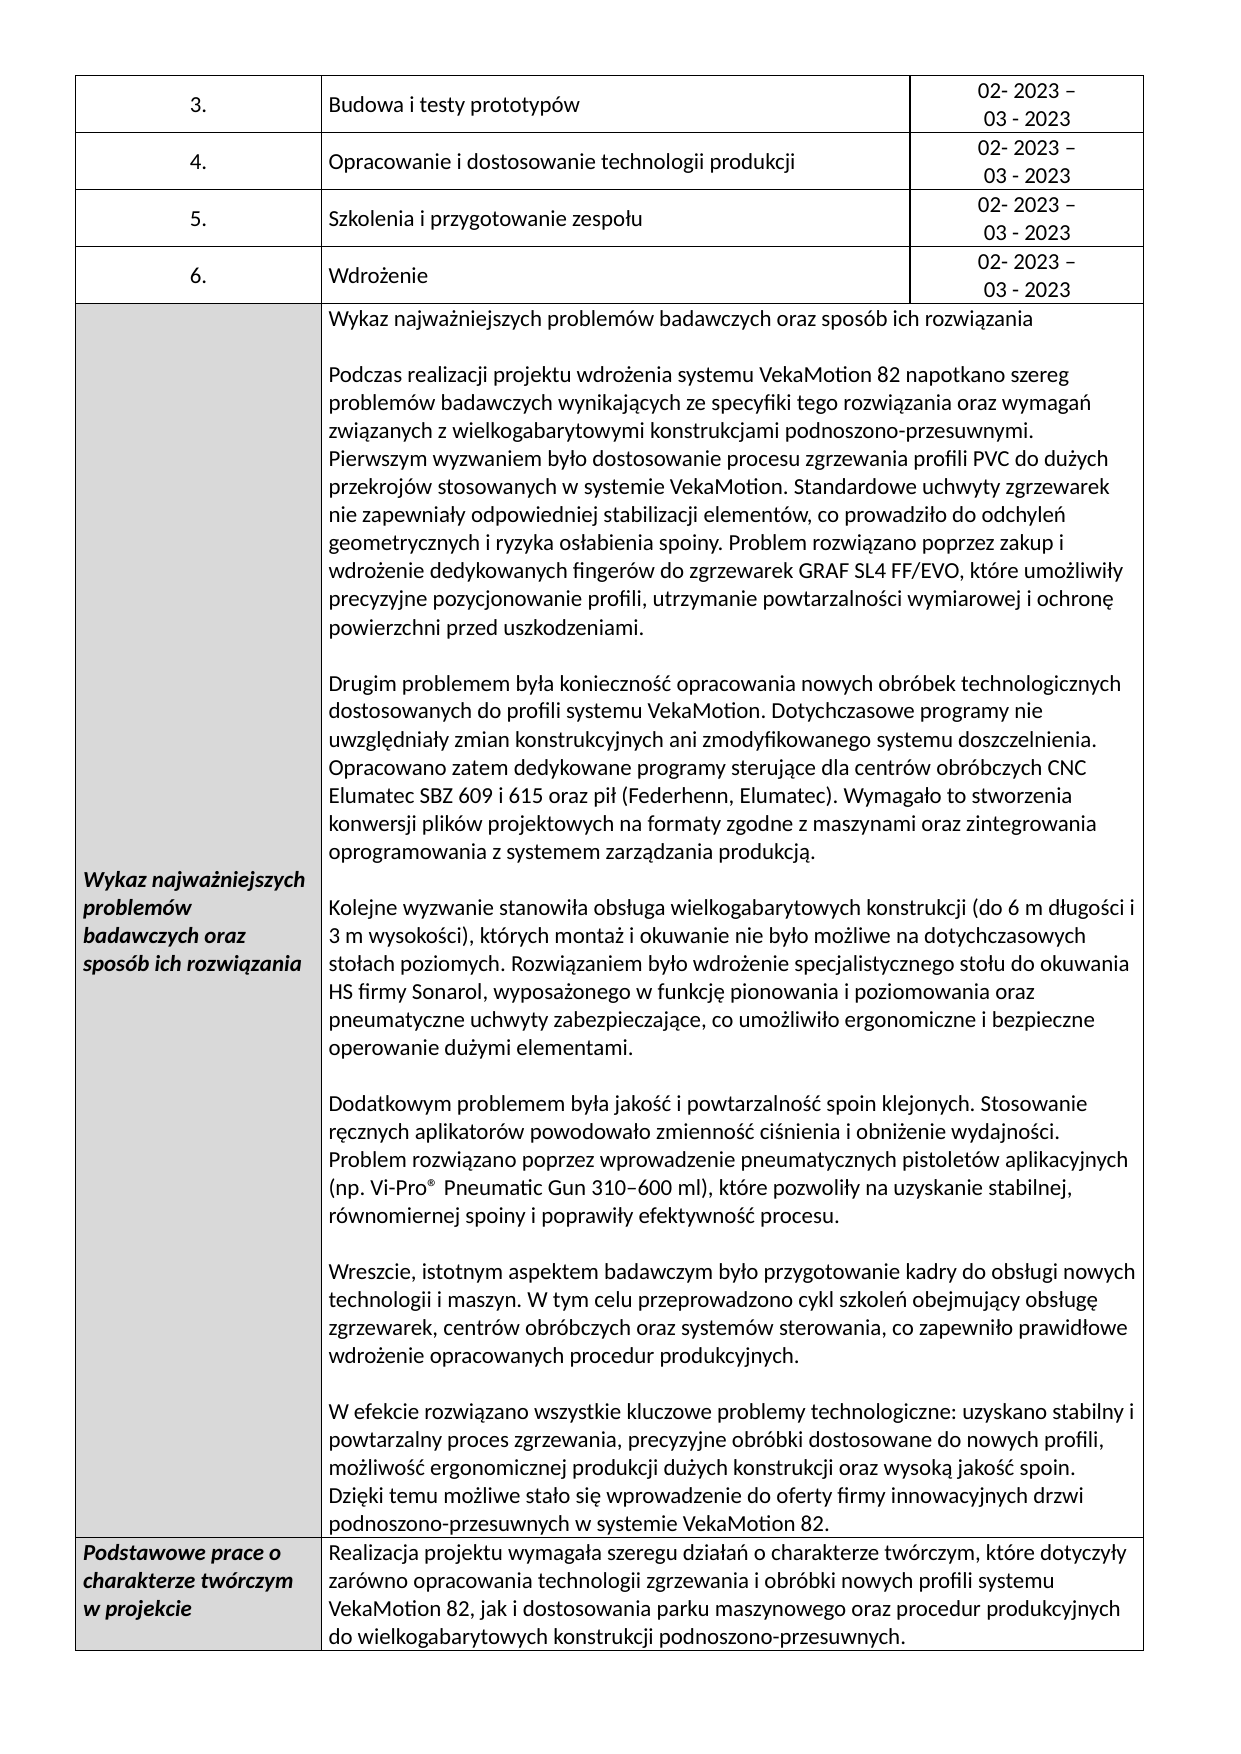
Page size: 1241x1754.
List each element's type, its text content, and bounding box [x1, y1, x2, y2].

table_cell Wykaz najważniejszych problemów badawczych oraz sposób ich rozwiązania [76, 304, 321, 1537]
table_cell Wdrożenie [322, 247, 909, 303]
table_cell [76, 1538, 321, 1650]
table_cell 3. [76, 76, 321, 132]
table_cell Szkolenia i przygotowanie zespołu [322, 190, 909, 246]
table_cell 5. [76, 190, 321, 246]
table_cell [322, 1538, 1143, 1650]
table_cell Opracowanie i dostosowanie technologii produkcji [322, 133, 909, 189]
table_cell 6. [76, 247, 321, 303]
table_cell 02- 2023 – 03 - 2023 [911, 190, 1143, 246]
table_cell 4. [76, 133, 321, 189]
table_cell 02- 2023 – 03 - 2023 [911, 133, 1143, 189]
table_cell Budowa i testy prototypów [322, 76, 909, 132]
table_cell 02- 2023 – 03 - 2023 [911, 76, 1143, 132]
table_cell Wykaz najważniejszych problemów badawczych oraz sposób ich rozwiązania Podczas realizacji projektu wdrożenia systemu VekaMotion 82 napotkano szereg problemów badawczych wynikających ze specyfiki tego rozwiązania oraz wymagań związanych z wielkogabarytowymi konstrukcjami podnoszono-przesuwnymi. Pierwszym wyzwaniem było dostosowanie procesu zgrzewania profili PVC do dużych przekrojów stosowanych w systemie VekaMotion. Standardowe uchwyty zgrzewarek nie zapewniały odpowiedniej stabilizacji elementów, co prowadziło do odchyleń geometrycznych i ryzyka osłabienia spoiny. Problem rozwiązano poprzez zakup i wdrożenie dedykowanych fingerów do zgrzewarek GRAF SL4 FF/EVO, które umożliwiły precyzyjne pozycjonowanie profili, utrzymanie powtarzalności wymiarowej i ochronę powierzchni przed uszkodzeniami. Drugim problemem była konieczność opracowania nowych obróbek technologicznych dostosowanych do profili systemu VekaMotion. Dotychczasowe programy nie uwzględniały zmian konstrukcyjnych ani zmodyfikowanego systemu doszczelnienia. Opracowano zatem dedykowane programy sterujące dla centrów obróbczych CNC Elumatec SBZ 609 i 615 oraz pił (Federhenn, Elumatec). Wymagało to stworzenia konwersji plików projektowych na formaty zgodne z maszynami oraz zintegrowania oprogramowania z systemem zarządzania produkcją. Kolejne wyzwanie stanowiła obsługa wielkogabarytowych konstrukcji (do 6 m długości i 3 m wysokości), których montaż i okuwanie nie było możliwe na dotychczasowych stołach poziomych. Rozwiązaniem było wdrożenie specjalistycznego stołu do okuwania HS firmy Sonarol, wyposażonego w funkcję pionowania i poziomowania oraz pneumatyczne uchwyty zabezpieczające, co umożliwiło ergonomiczne i bezpieczne operowanie dużymi elementami. Dodatkowym problemem była jakość i powtarzalność spoin klejonych. Stosowanie ręcznych aplikatorów powodowało zmienność ciśnienia i obniżenie wydajności. Problem rozwiązano poprzez wprowadzenie pneumatycznych pistoletów aplikacyjnych (np. Vi-Pro® Pneumatic Gun 310–600 ml), które pozwoliły na uzyskanie stabilnej, równomiernej spoiny i poprawiły efektywność procesu. Wreszcie, istotnym aspektem badawczym było przygotowanie kadry do obsługi nowych technologii i maszyn. W tym celu przeprowadzono cykl szkoleń obejmujący obsługę zgrzewarek, centrów obróbczych oraz systemów sterowania, co zapewniło prawidłowe wdrożenie opracowanych procedur produkcyjnych. W efekcie rozwiązano wszystkie kluczowe problemy technologiczne: uzyskano stabilny i powtarzalny proces zgrzewania, precyzyjne obróbki dostosowane do nowych profili, możliwość ergonomicznej produkcji dużych konstrukcji oraz wysoką jakość spoin. Dzięki temu możliwe stało się wprowadzenie do oferty firmy innowacyjnych drzwi podnoszono-przesuwnych w systemie VekaMotion 82. [322, 304, 1143, 1537]
table_cell 02- 2023 – 03 - 2023 [911, 247, 1143, 303]
